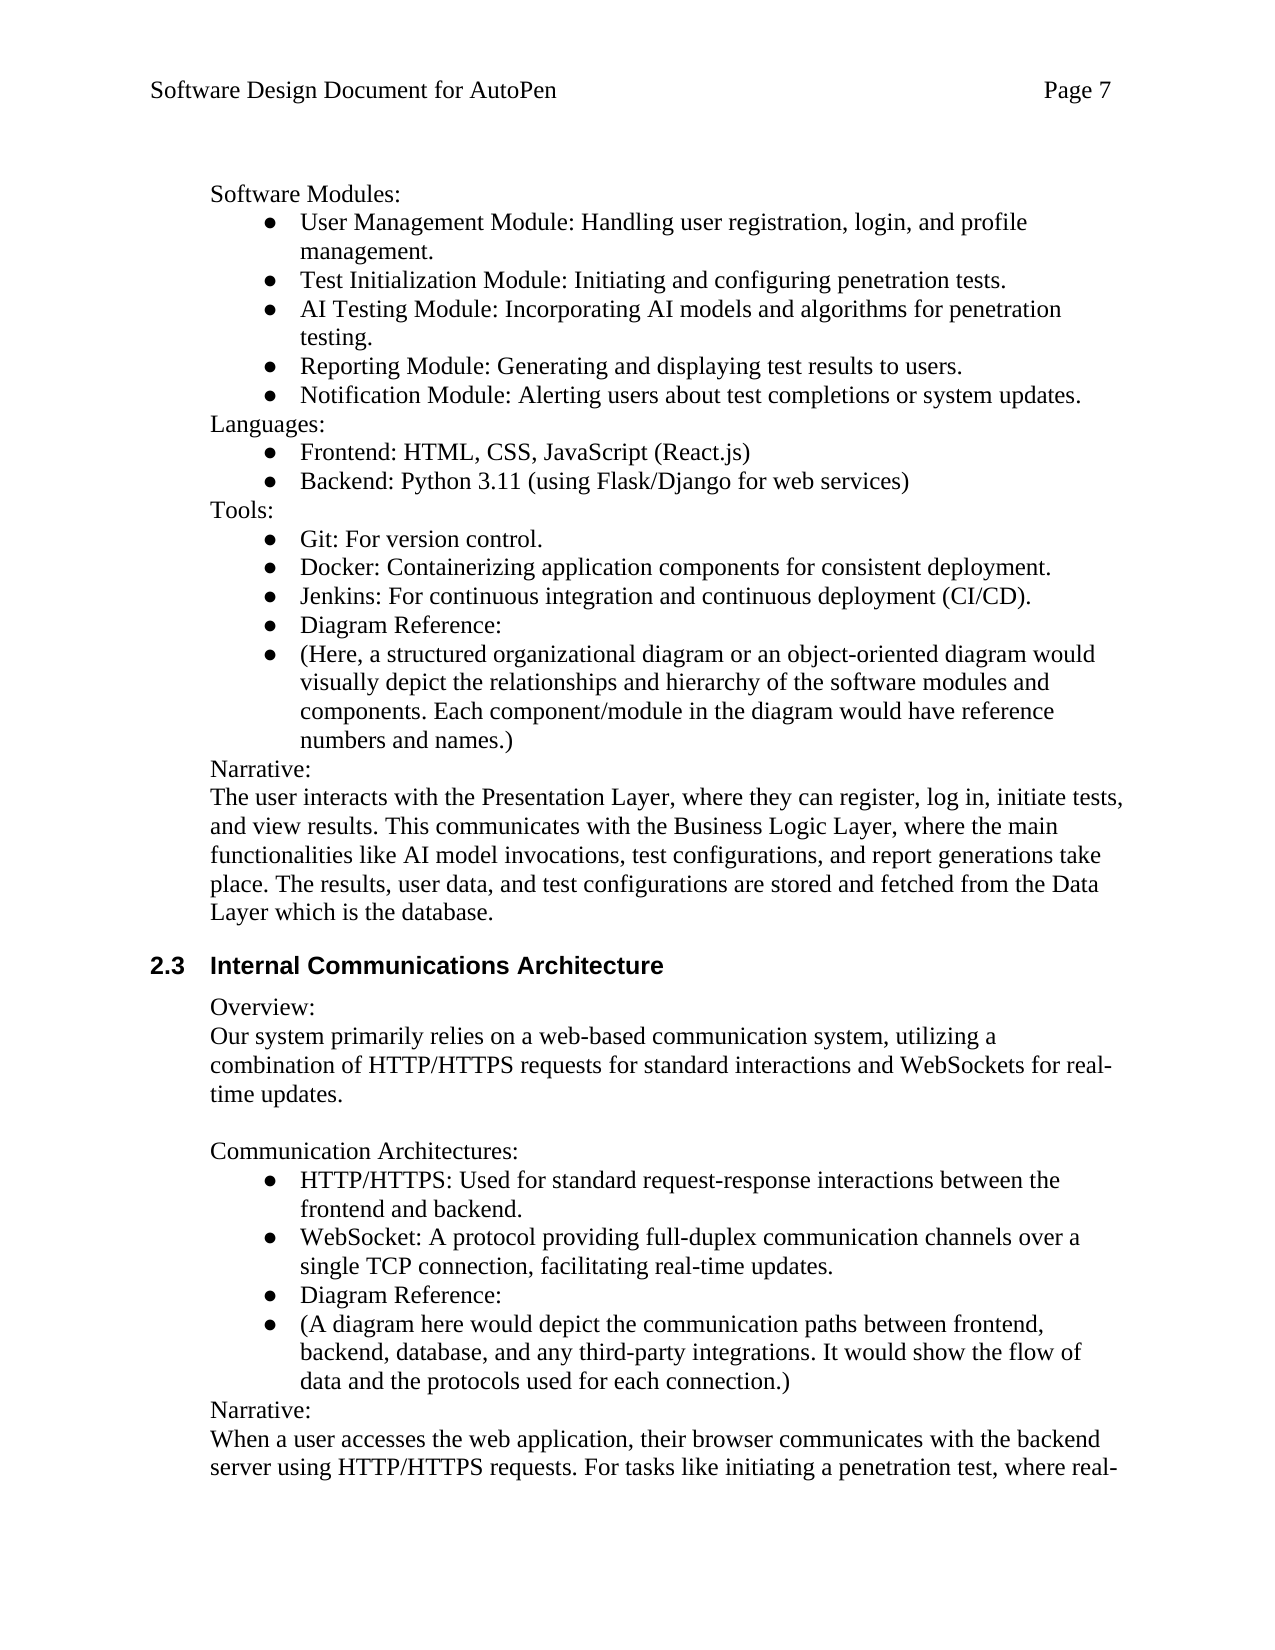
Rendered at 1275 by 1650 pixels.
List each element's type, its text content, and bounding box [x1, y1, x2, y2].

text Overview: [210, 992, 1125, 1021]
list Diagram Reference: [262, 610, 1125, 639]
list Backend: Python 3.11 (using Flask/Django for web services) [262, 466, 1125, 495]
list Docker: Containerizing application components for consistent deployment. [262, 552, 1125, 581]
list (Here, a structured organizational diagram or an object-oriented diagram would visually depict the relationships and hierarchy of the software modules and components. Each component/module in the diagram would have reference numbers and names.) [262, 639, 1125, 754]
list User Management Module: Handling user registration, login, and profile management. [262, 207, 1125, 265]
text Communication Architectures: [210, 1136, 1125, 1165]
text Tools: [210, 495, 1125, 524]
text Software Modules: [210, 179, 1125, 207]
list Jenkins: For continuous integration and continuous deployment (CI/CD). [262, 581, 1125, 610]
list (A diagram here would depict the communication paths between frontend, backend, database, and any third-party integrations. It would show the flow of data and the protocols used for each connection.) [262, 1309, 1125, 1395]
text Our system primarily relies on a web-based communication system, utilizing a combination of HTTP/HTTPS requests for standard interactions and WebSockets for real-time updates. [210, 1021, 1125, 1107]
text The user interacts with the Presentation Layer, where they can register, log in, initiate tests, and view results. This communicates with the Business Logic Layer, where the main functionalities like AI model invocations, test configurations, and report generations take place. The results, user data, and test configurations are stored and fetched from the Data Layer which is the database. [210, 782, 1125, 926]
list Git: For version control. [262, 524, 1125, 552]
text Narrative: [210, 1395, 1125, 1424]
text Narrative: [210, 754, 1125, 782]
list HTTP/HTTPS: Used for standard request-response interactions between the frontend and backend. [262, 1165, 1125, 1222]
list Reporting Module: Generating and displaying test results to users. [262, 351, 1125, 380]
list Test Initialization Module: Initiating and configuring penetration tests. [262, 265, 1125, 294]
list Frontend: HTML, CSS, JavaScript (React.js) [262, 437, 1125, 466]
list AI Testing Module: Incorporating AI models and algorithms for penetration testing. [262, 294, 1125, 351]
subtitle Internal Communications Architecture [150, 951, 1125, 980]
list Diagram Reference: [262, 1280, 1125, 1309]
text Languages: [210, 409, 1125, 437]
list Notification Module: Alerting users about test completions or system updates. [262, 380, 1125, 409]
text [210, 1424, 1125, 1481]
list WebSocket: A protocol providing full-duplex communication channels over a single TCP connection, facilitating real-time updates. [262, 1222, 1125, 1280]
